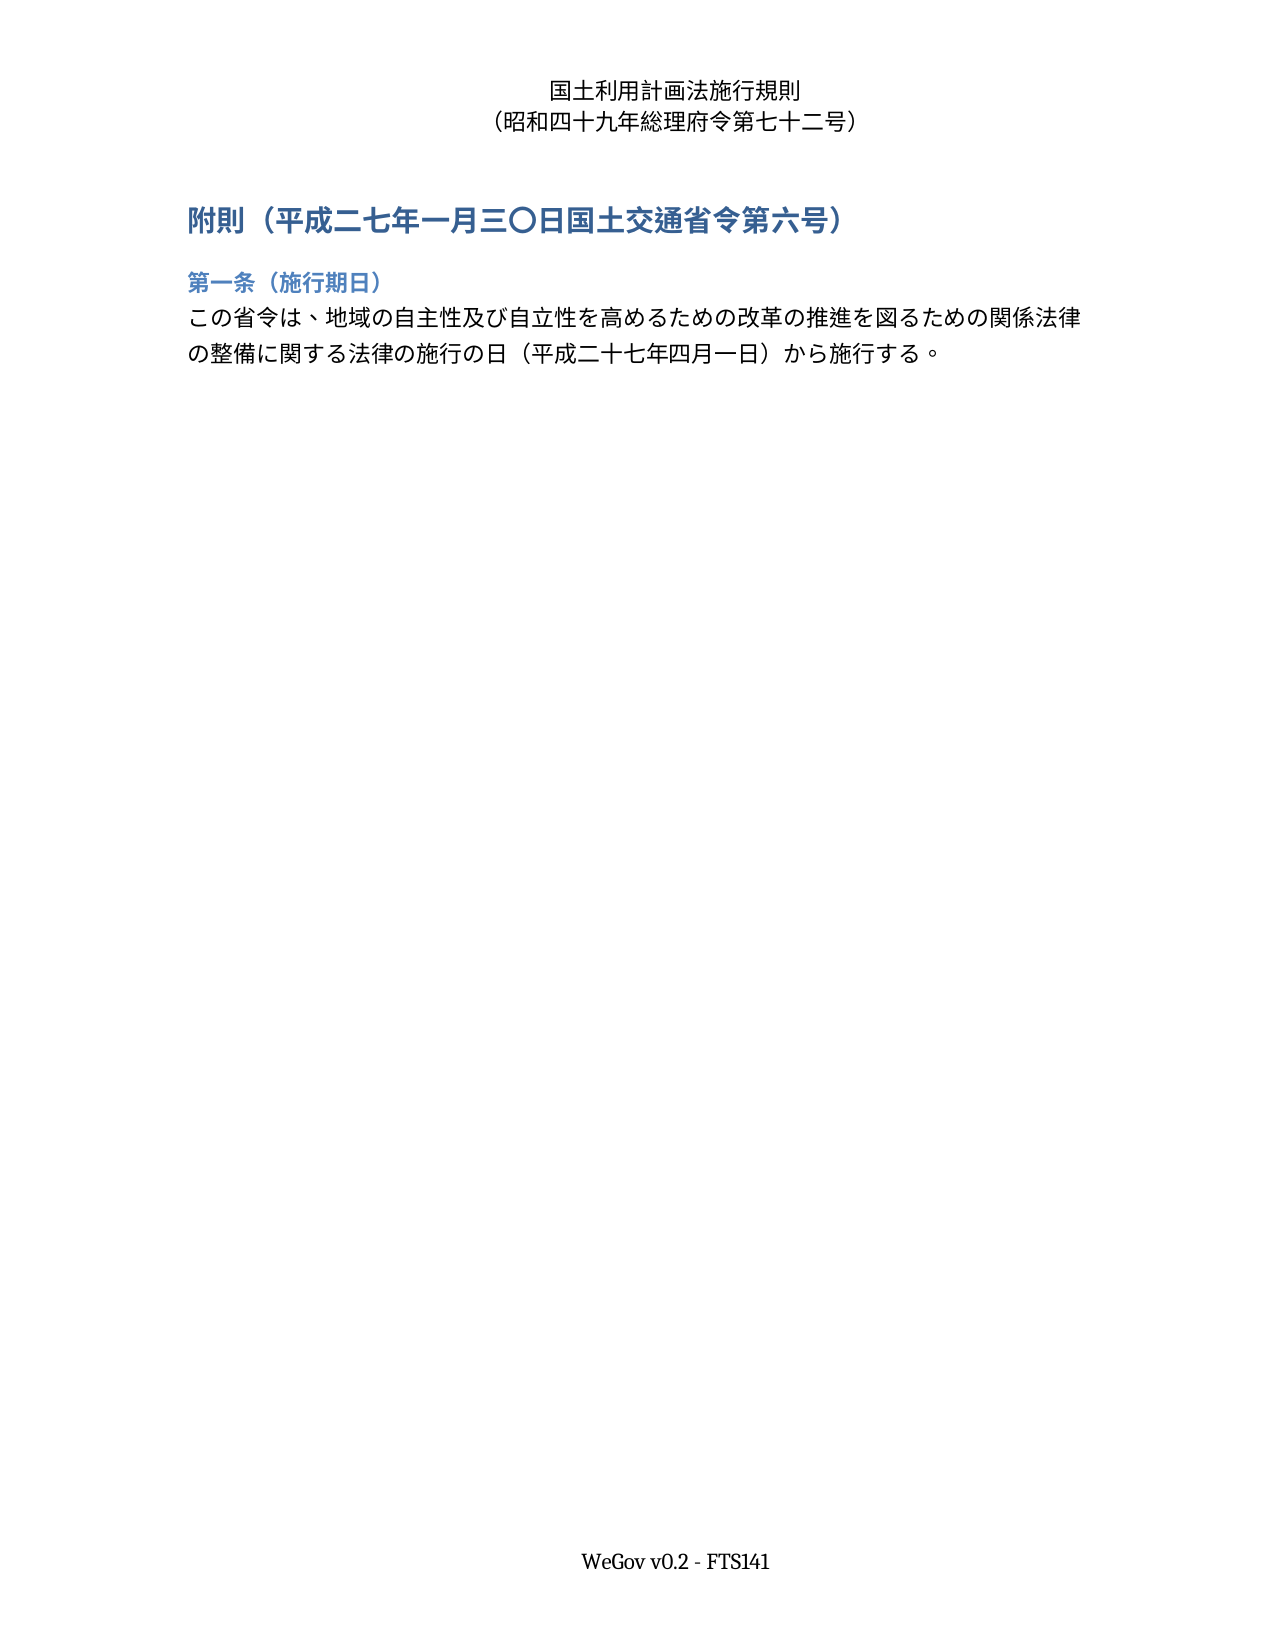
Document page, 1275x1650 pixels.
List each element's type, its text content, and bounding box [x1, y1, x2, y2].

subtitle 附則（平成二七年一月三〇日国土交通省令第六号） [187, 200, 1087, 240]
text この省令は、地域の自主性及び自立性を高めるための改革の推進を図るための関係法律の整備に関する法律の施行の日（平成二十七年四月一日）から施行する。 [187, 302, 1087, 369]
subtitle 第一条（施行期日） [187, 266, 1087, 298]
